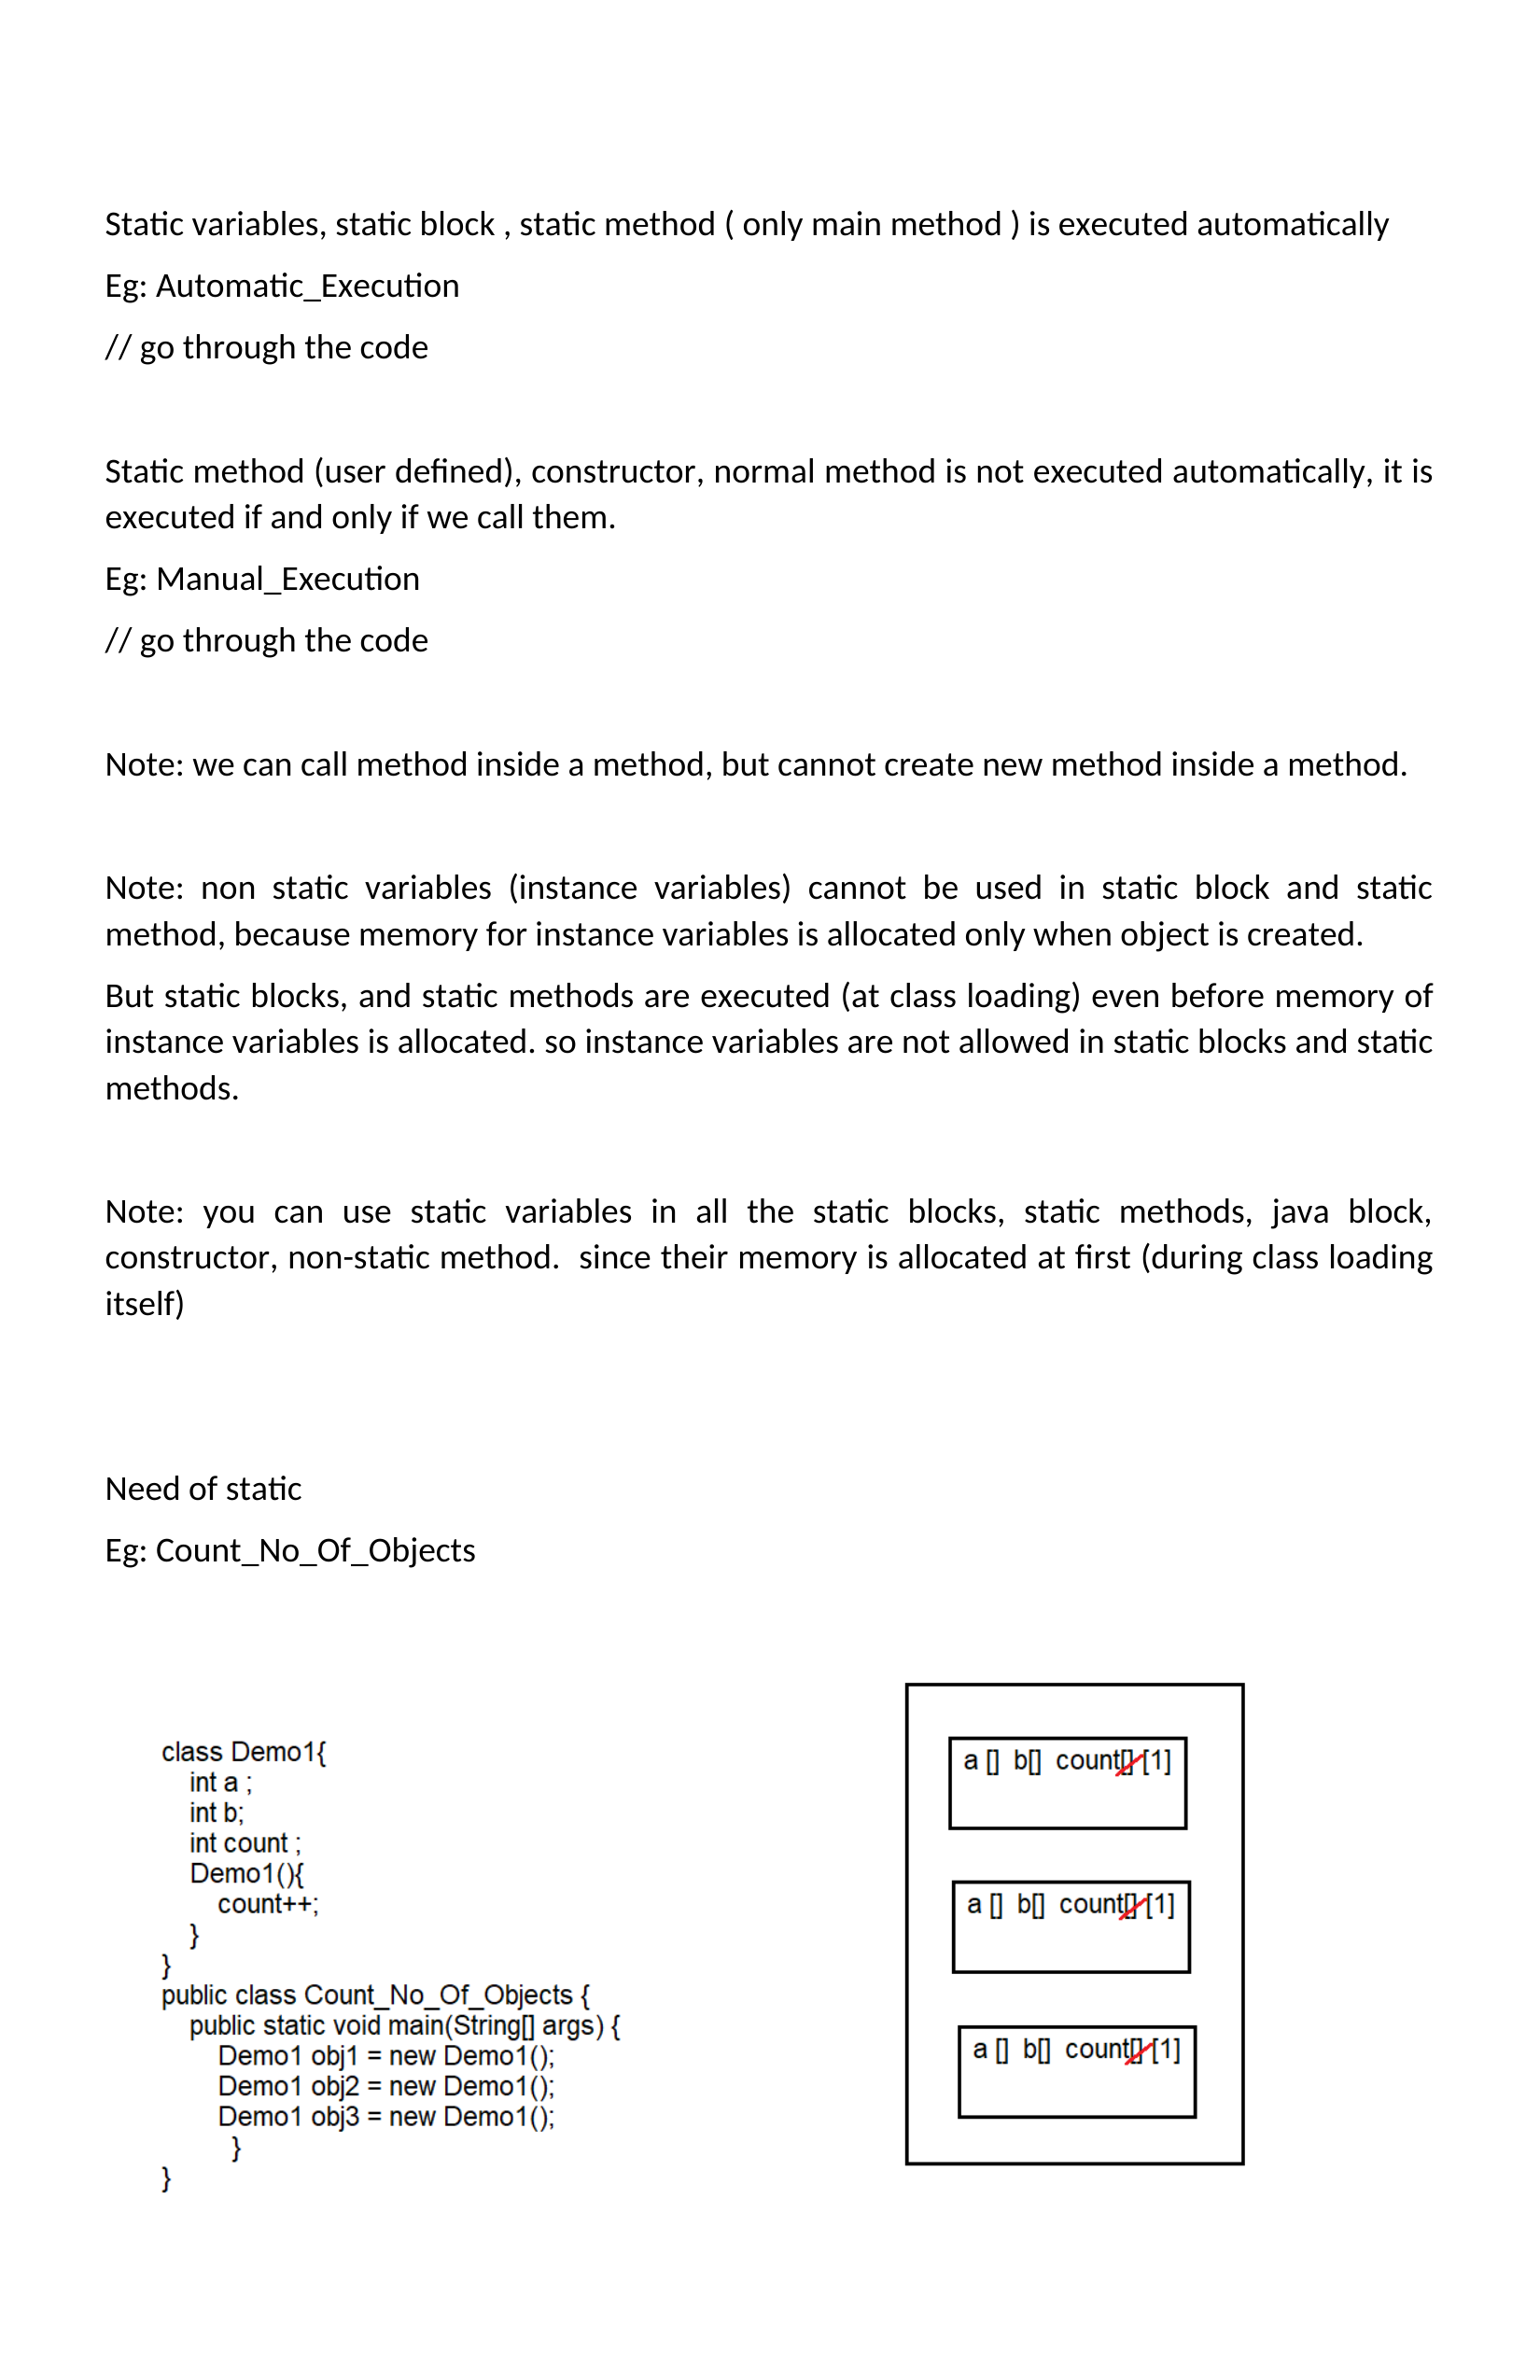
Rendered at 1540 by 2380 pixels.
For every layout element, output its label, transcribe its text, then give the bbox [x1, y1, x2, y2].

text Note: we can call method inside a method, but cannot create new method inside a method. [105, 742, 1435, 785]
text Need of static [105, 1466, 1435, 1509]
text // go through the code [105, 325, 1435, 368]
text Eg: Manual_Execution [105, 556, 1435, 599]
picture [105, 1589, 1296, 2219]
text Static method (user defined), constructor, normal method is not executed automatically, it is executed if and only if we call them. [105, 449, 1435, 538]
text But static blocks, and static methods are executed (at class loading) even before memory of instance variables is allocated. so instance variables are not allowed in static blocks and static methods. [105, 973, 1435, 1108]
text Eg: Automatic_Execution [105, 263, 1435, 306]
text Note: non static variables (instance variables) cannot be used in static block and static method, because memory for instance variables is allocated only when object is created. [105, 865, 1435, 954]
text // go through the code [105, 618, 1435, 661]
text Eg: Count_No_Of_Objects [105, 1528, 1435, 1571]
text Note: you can use static variables in all the static blocks, static methods, java block, constructor, non-static method. since their memory is allocated at first (during class loading itself) [105, 1189, 1435, 1324]
text Static variables, static block , static method ( only main method ) is executed automatically [105, 202, 1435, 245]
